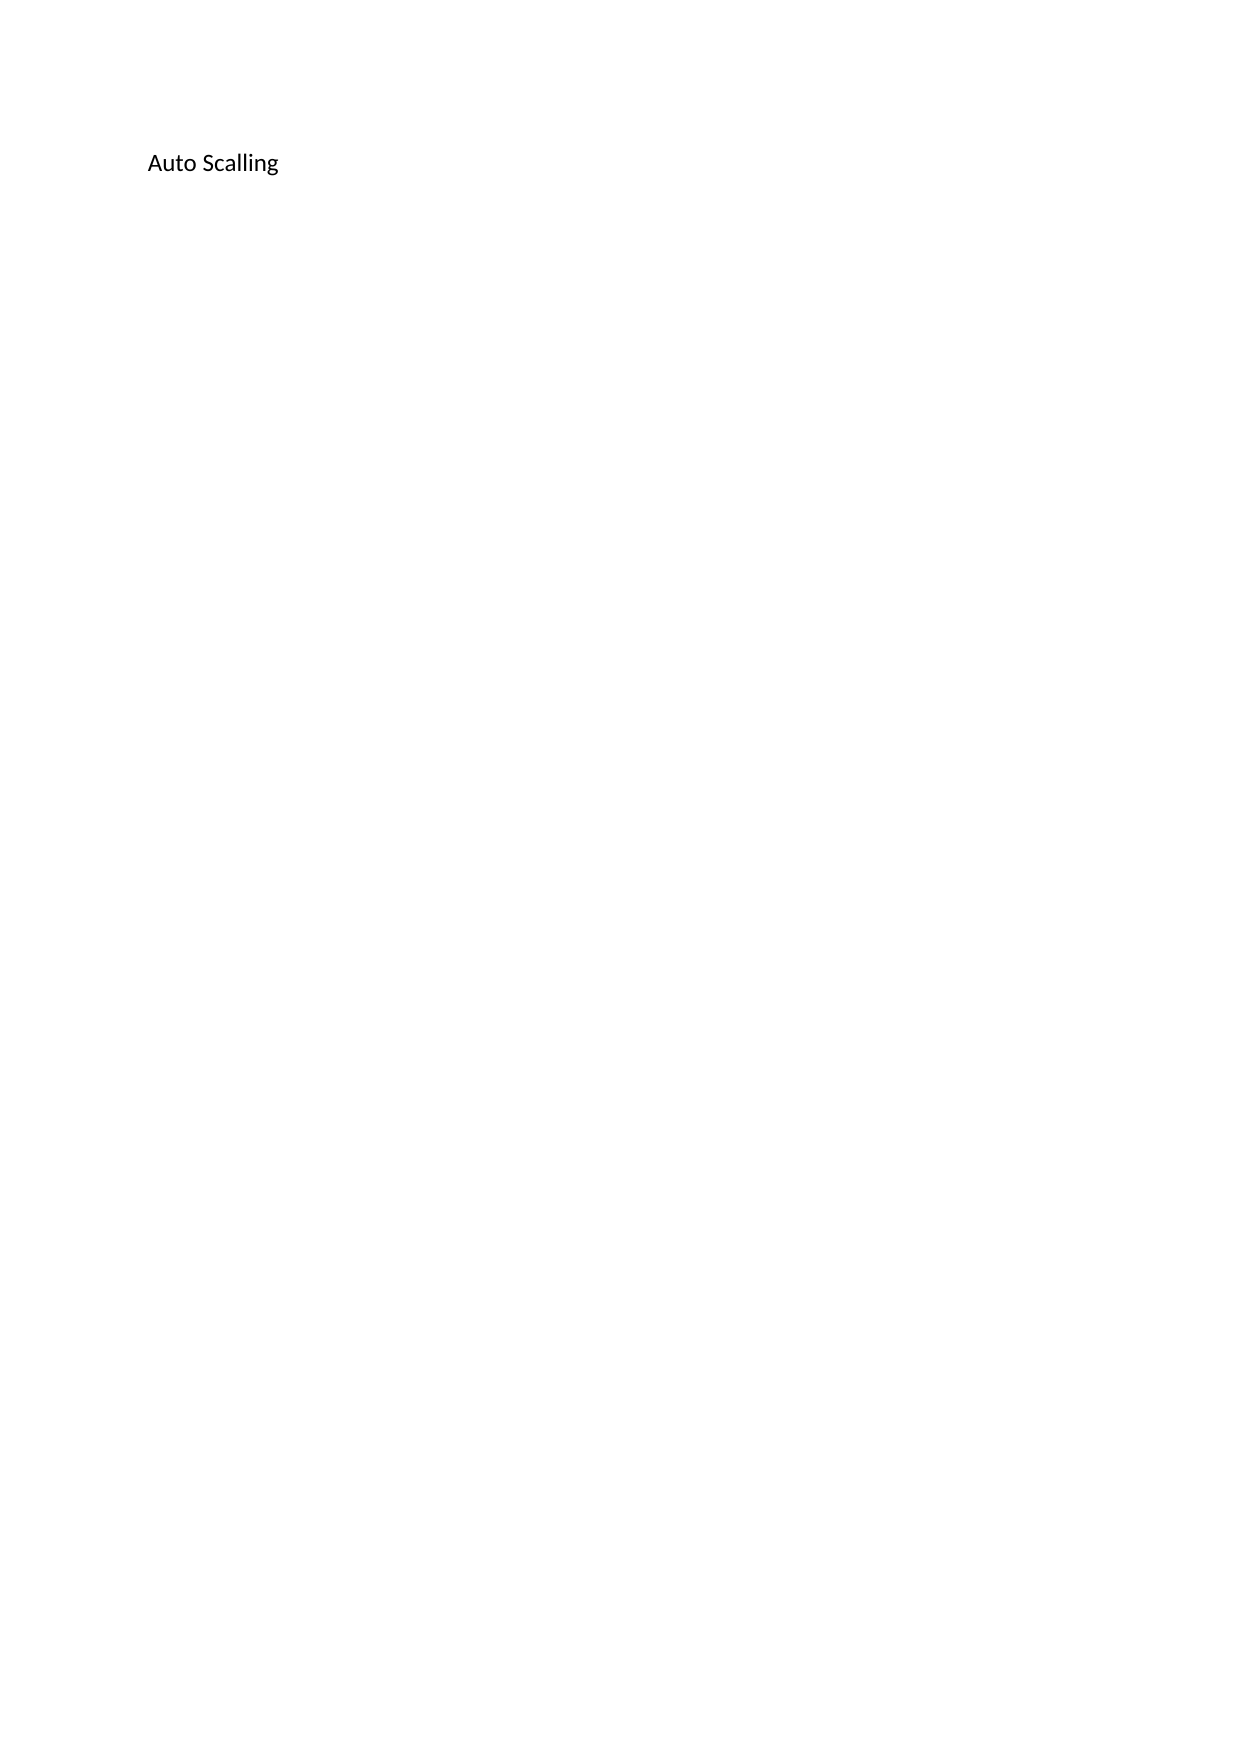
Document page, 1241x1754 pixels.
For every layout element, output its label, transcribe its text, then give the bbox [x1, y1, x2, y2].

text Auto Scalling [148, 148, 1093, 178]
